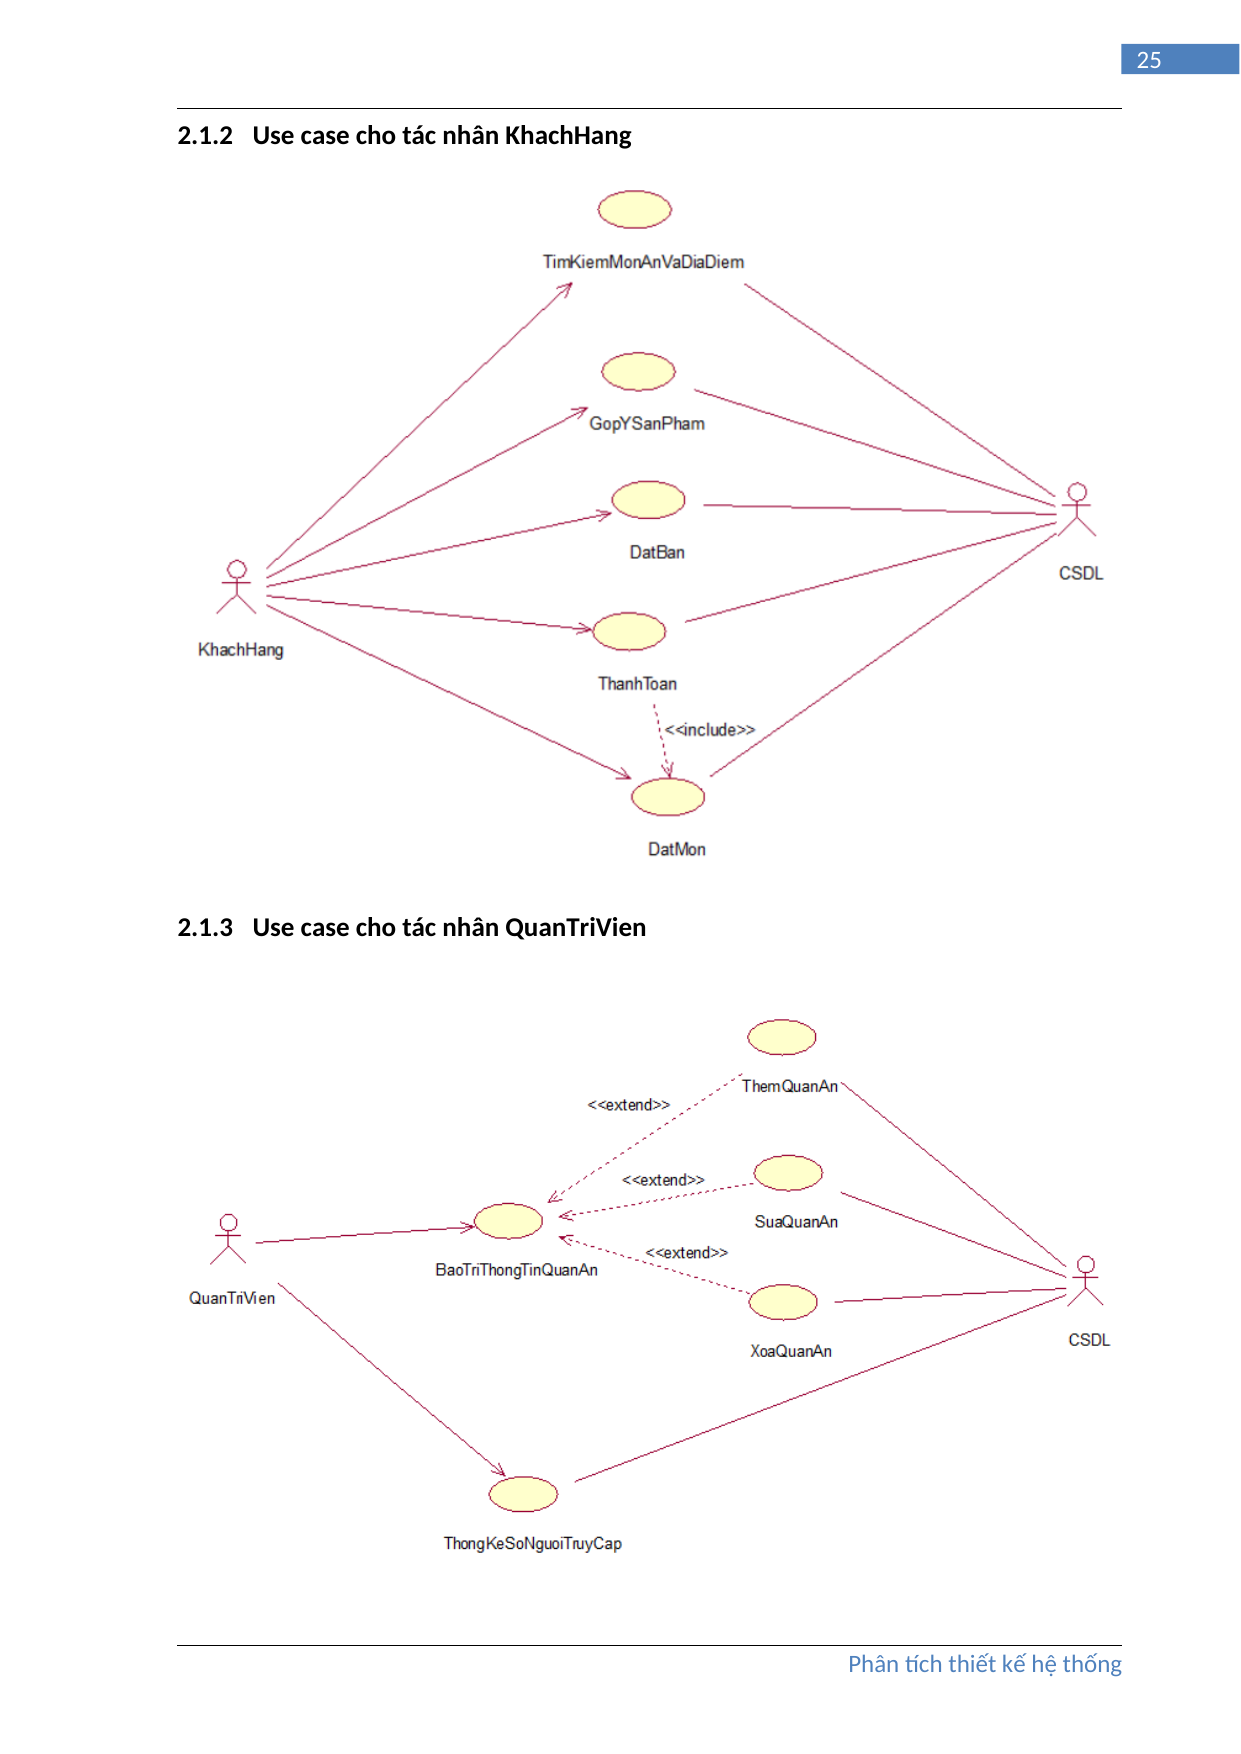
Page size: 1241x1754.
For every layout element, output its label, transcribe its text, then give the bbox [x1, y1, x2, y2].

subtitle Use case cho tác nhân KhachHang [177, 118, 1122, 151]
picture [177, 167, 1123, 871]
subtitle Use case cho tác nhân QuanTriVien [177, 910, 1122, 943]
picture [177, 959, 1123, 1580]
